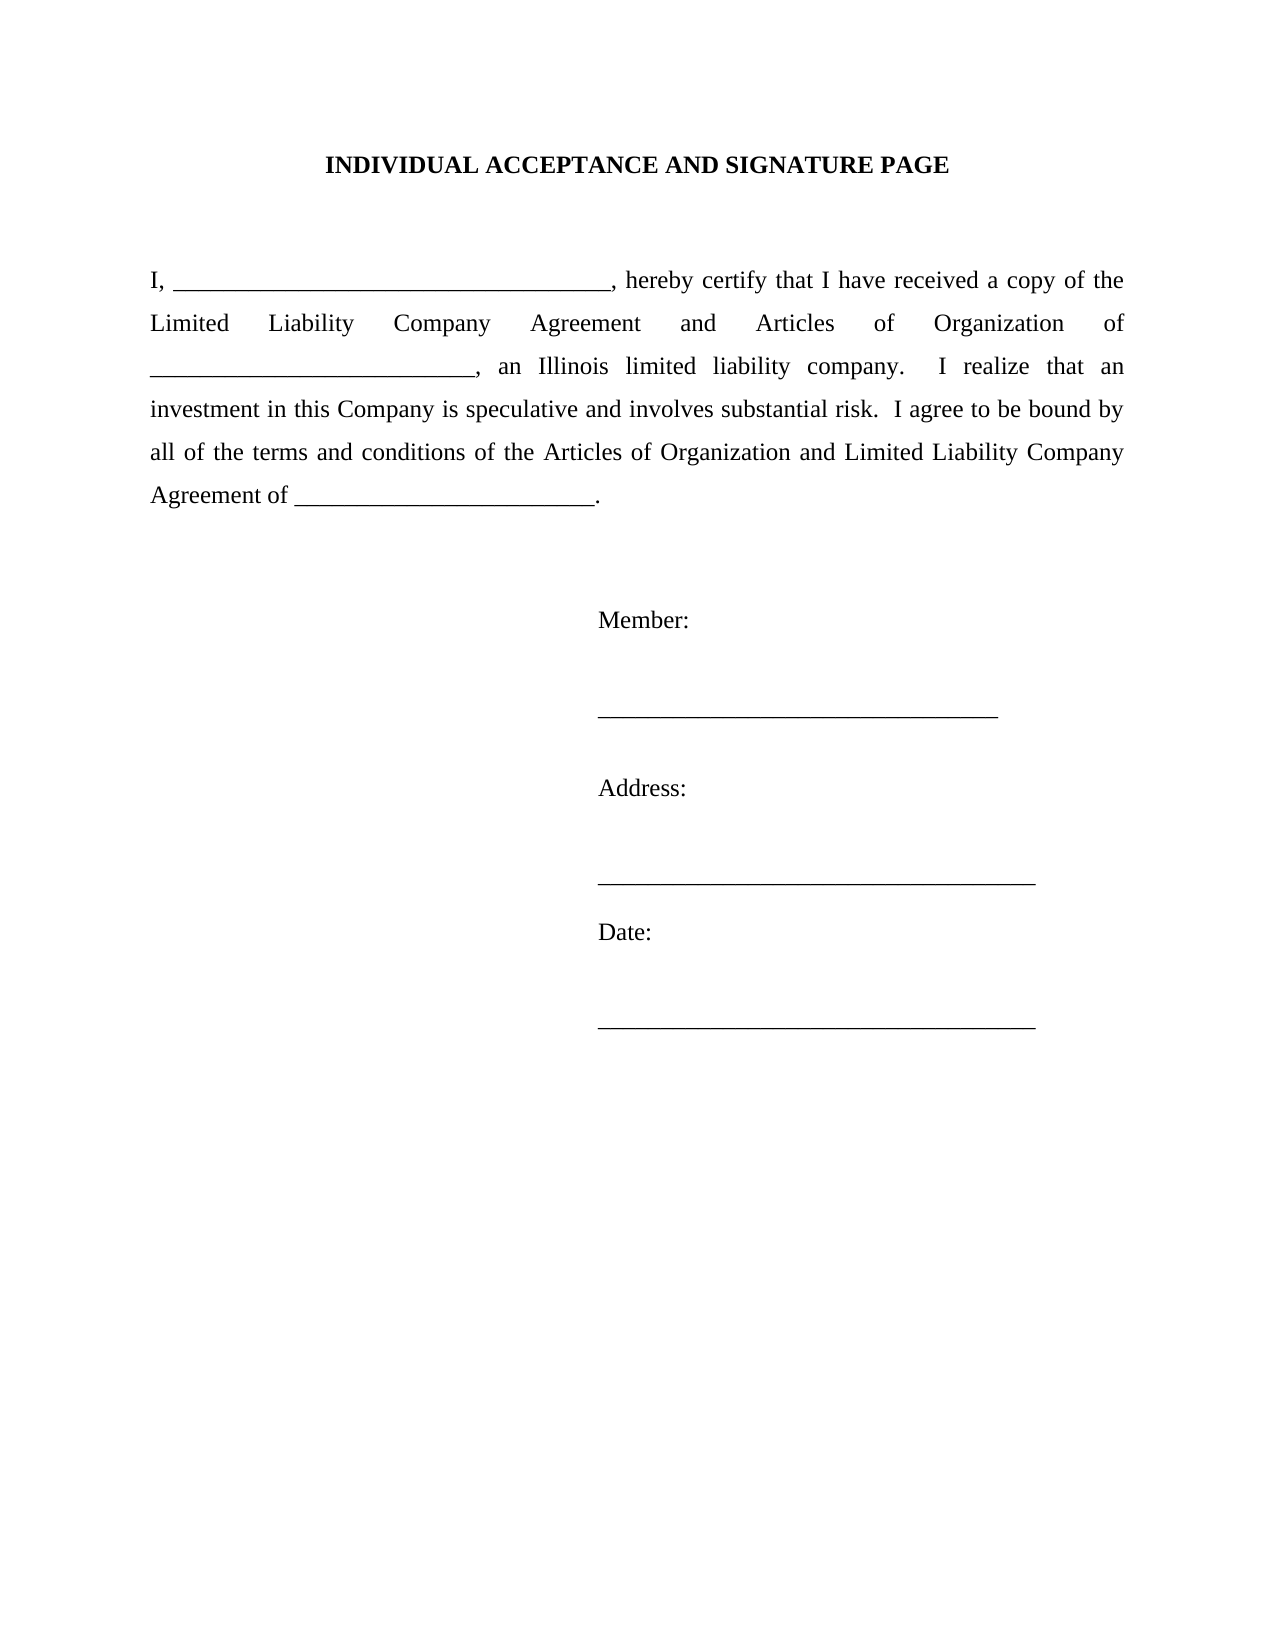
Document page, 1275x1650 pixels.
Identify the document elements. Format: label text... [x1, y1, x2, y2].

text INDIVIDUAL ACCEPTANCE AND SIGNATURE PAGE [150, 150, 1125, 179]
text Address: [150, 773, 1125, 802]
text Date: [150, 917, 1125, 946]
text Member: [150, 605, 1125, 634]
text ___________________________________ [150, 859, 1125, 888]
text ___________________________________ [150, 1003, 1125, 1032]
text I, ___________________________________, hereby certify that I have received a copy of the Limited Liability Company Agreement and Articles of Organization of __________________________, an Illinois limited liability company. I realize that an investment in this Company is speculative and involves substantial risk. I agree to be bound by all of the terms and conditions of the Articles of Organization and Limited Liability Company Agreement of ________________________. [150, 265, 1125, 509]
text ________________________________ [150, 692, 1125, 720]
